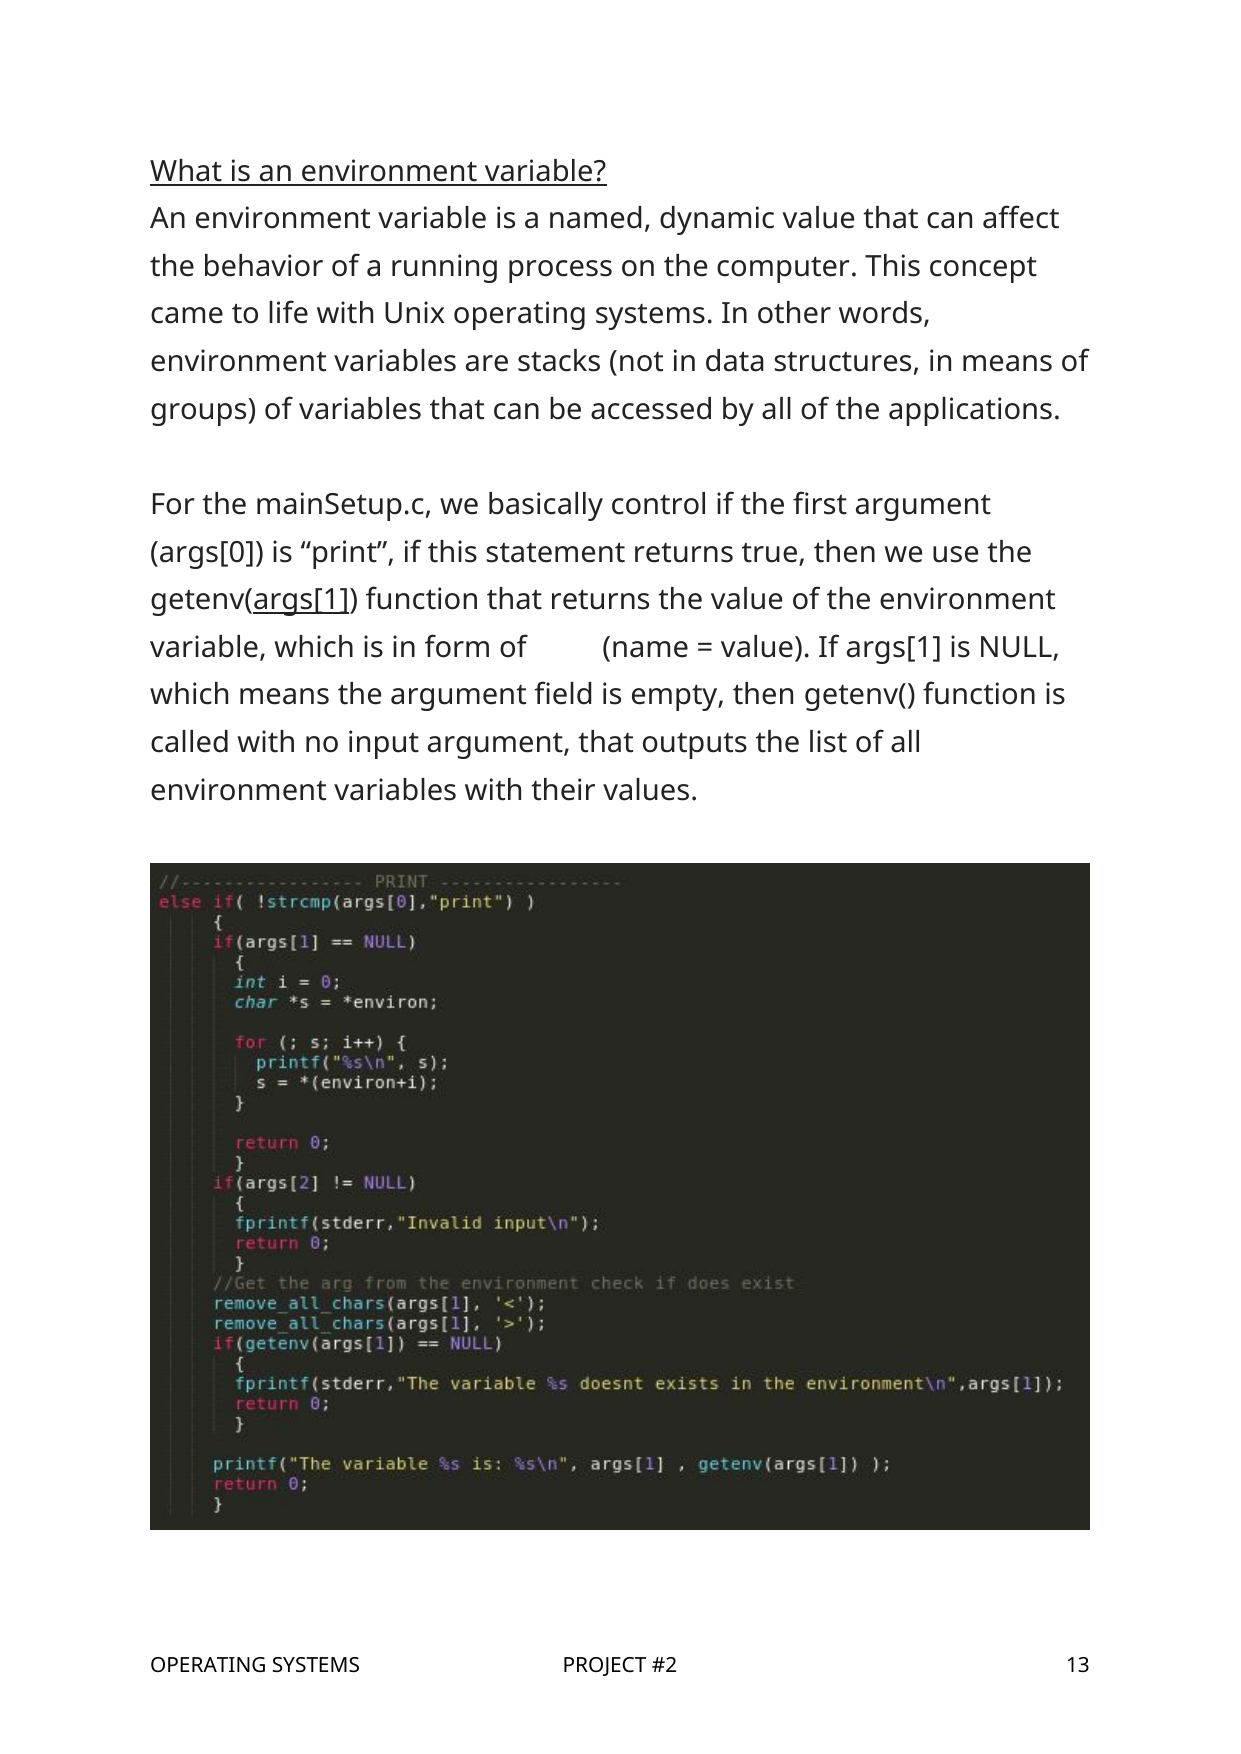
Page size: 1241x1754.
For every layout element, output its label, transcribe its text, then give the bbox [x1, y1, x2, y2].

text For the mainSetup.c, we basically control if the first argument (args[0]) is “print”, if this statement returns true, then we use the getenv(args[1]) function that returns the value of the environment variable, which is in form of (name = value). If args[1] is NULL, which means the argument field is empty, then getenv() function is called with no input argument, that outputs the list of all environment variables with their values. [150, 483, 1090, 808]
text An environment variable is a named, dynamic value that can affect the behavior of a running process on the computer. This concept came to life with Unix operating systems. In other words, environment variables are stacks (not in data structures, in means of groups) of variables that can be accessed by all of the applications. [150, 198, 1090, 428]
picture [150, 863, 1090, 1530]
text What is an environment variable? [150, 150, 1090, 190]
